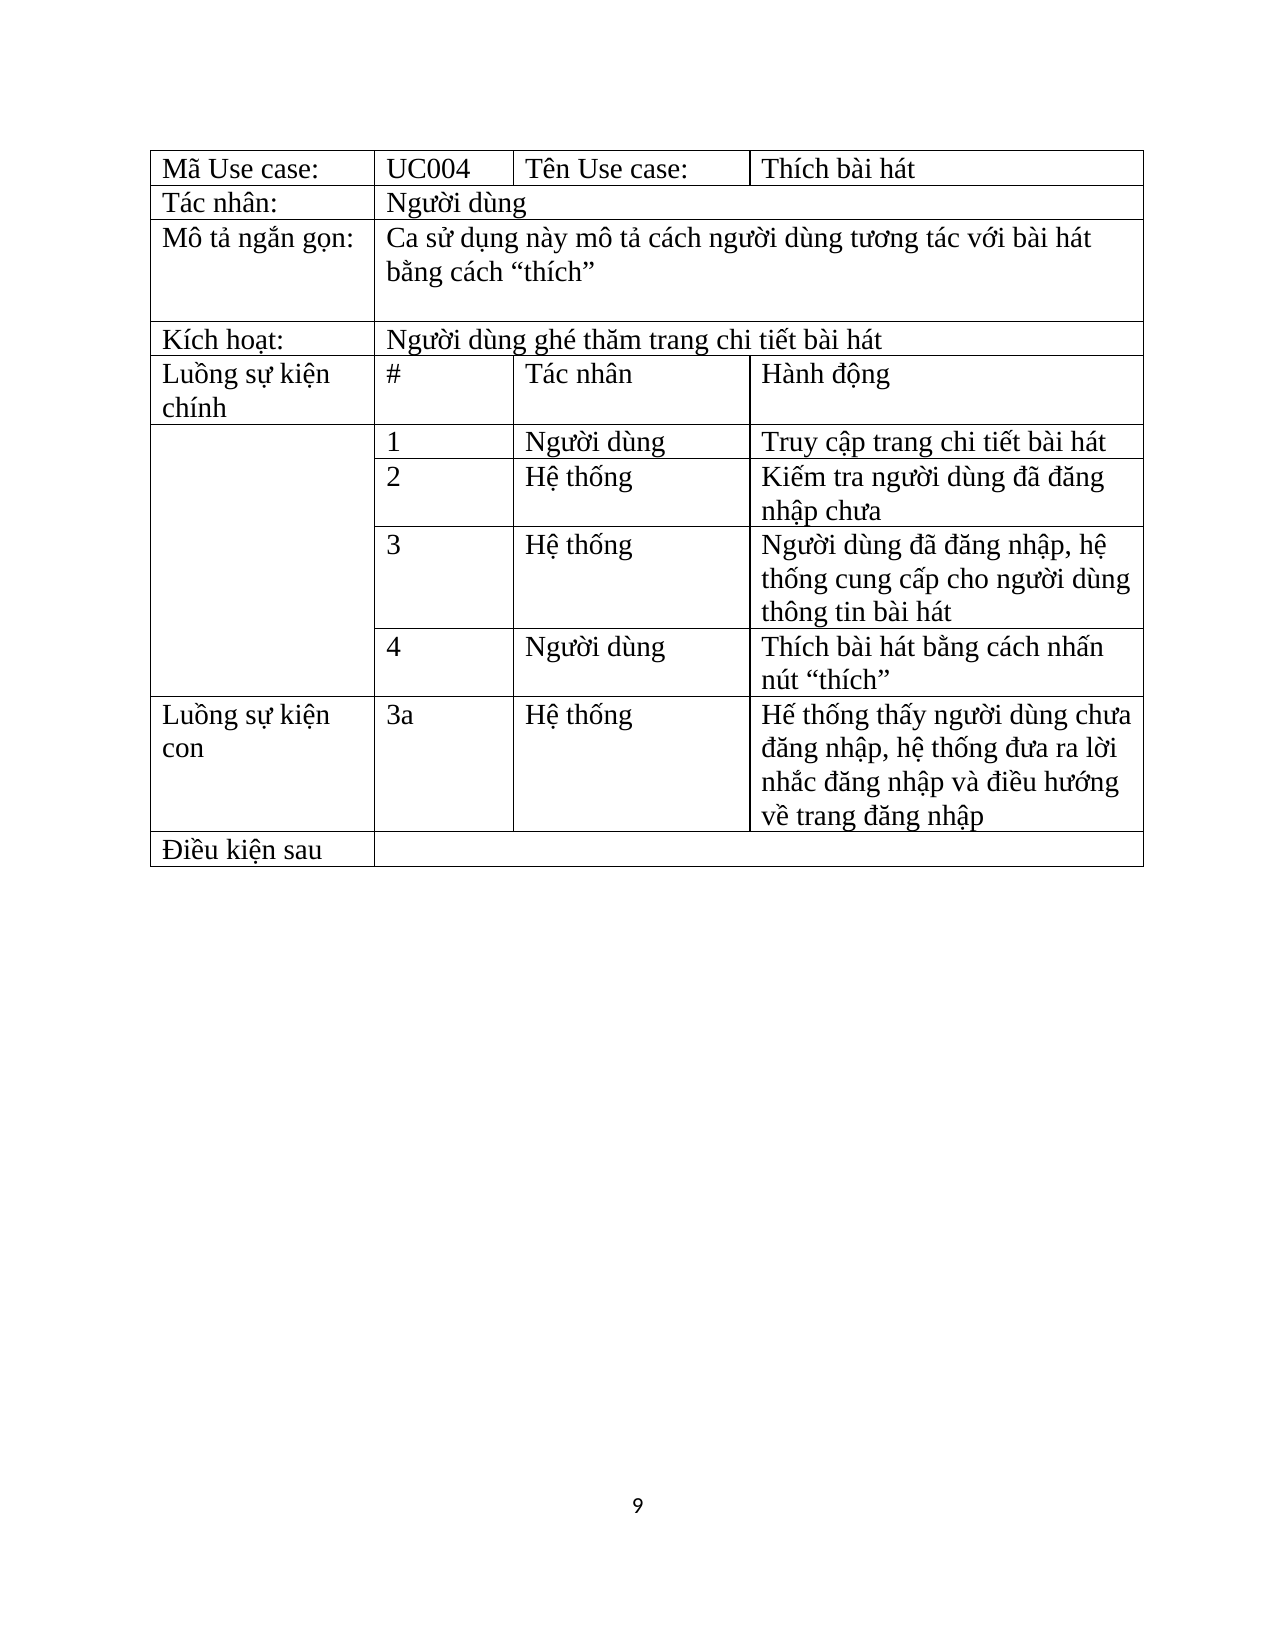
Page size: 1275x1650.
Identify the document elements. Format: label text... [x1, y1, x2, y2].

table_cell Người dùng ghé thăm trang chi tiết bài hát [375, 322, 1143, 355]
table_cell 1 [375, 425, 513, 458]
table_header Tên Use case: [514, 151, 749, 184]
table_cell Truy cập trang chi tiết bài hát [751, 425, 1143, 458]
table_header UC004 [375, 151, 513, 184]
table_cell Kích hoạt: [151, 322, 374, 355]
table_cell 2 [375, 459, 513, 526]
table_cell Điều kiện sau [151, 832, 374, 866]
table_cell Người dùng [375, 186, 1143, 219]
table_cell Ca sử dụng này mô tả cách người dùng tương tác với bài hát bằng cách “thích” [375, 220, 1143, 321]
table_header Thích bài hát [751, 151, 1143, 184]
table_header Mã Use case: [151, 151, 374, 184]
table_cell Hành động [751, 356, 1143, 423]
table_cell [375, 832, 1143, 866]
table_cell Hệ thống [514, 697, 749, 831]
table_cell Luồng sự kiện chính [151, 356, 374, 423]
table_cell Người dùng [514, 425, 749, 458]
table_cell # [375, 356, 513, 423]
table_cell Người dùng đã đăng nhập, hệ thống cung cấp cho người dùng thông tin bài hát [751, 527, 1143, 628]
table_cell Tác nhân [514, 356, 749, 423]
table_cell [151, 425, 374, 696]
table_cell Thích bài hát bằng cách nhấn nút “thích” [751, 629, 1143, 696]
table_cell Hệ thống [514, 527, 749, 628]
table_cell Người dùng [514, 629, 749, 696]
table_cell 3 [375, 527, 513, 628]
table_cell Kiếm tra người dùng đã đăng nhập chưa [751, 459, 1143, 526]
table_cell Tác nhân: [151, 186, 374, 219]
table_cell 4 [375, 629, 513, 696]
table_cell Luồng sự kiện con [151, 697, 374, 831]
table_cell Hệ thống [514, 459, 749, 526]
table_cell Mô tả ngắn gọn: [151, 220, 374, 321]
table_cell Hế thống thấy người dùng chưa đăng nhập, hệ thống đưa ra lời nhắc đăng nhập và điều hướng về trang đăng nhập [751, 697, 1143, 831]
table_cell 3a [375, 697, 513, 831]
